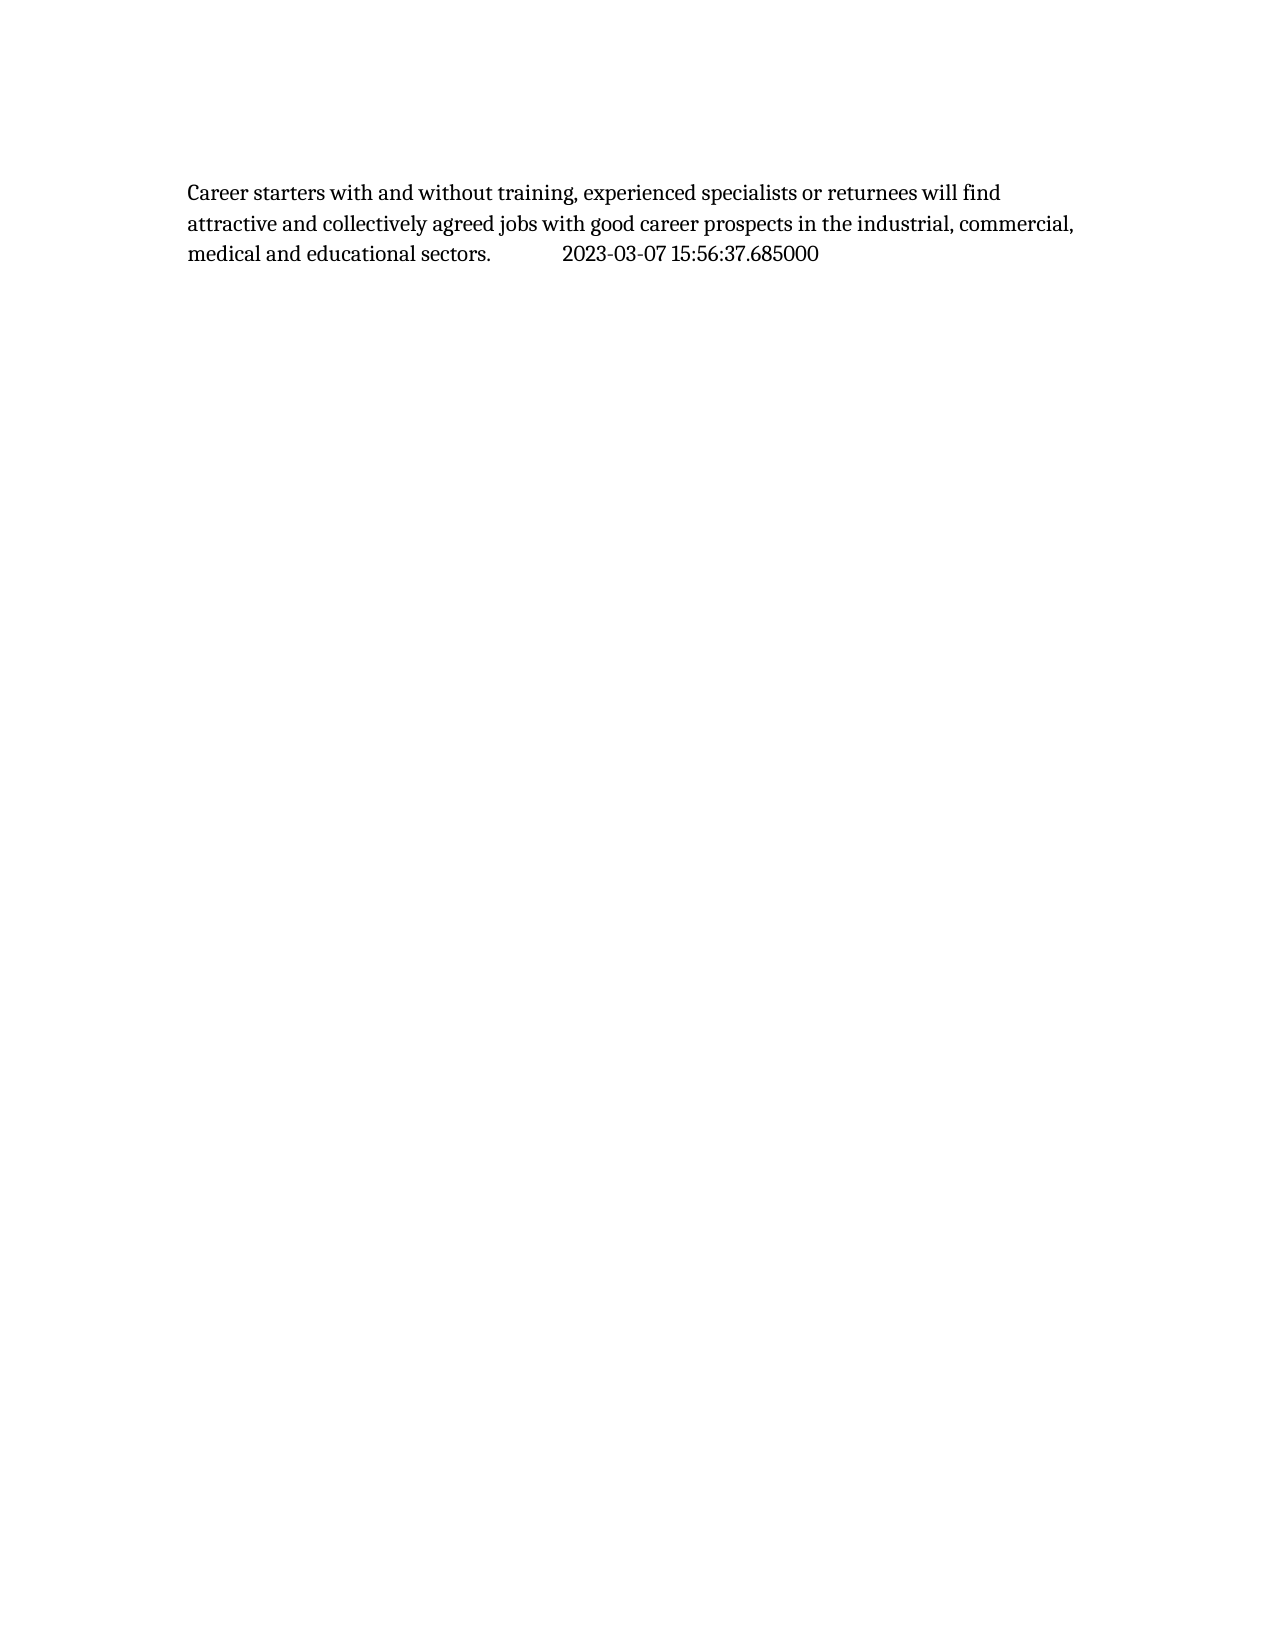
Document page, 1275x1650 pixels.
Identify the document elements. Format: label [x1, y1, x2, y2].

text [187, 150, 1087, 297]
